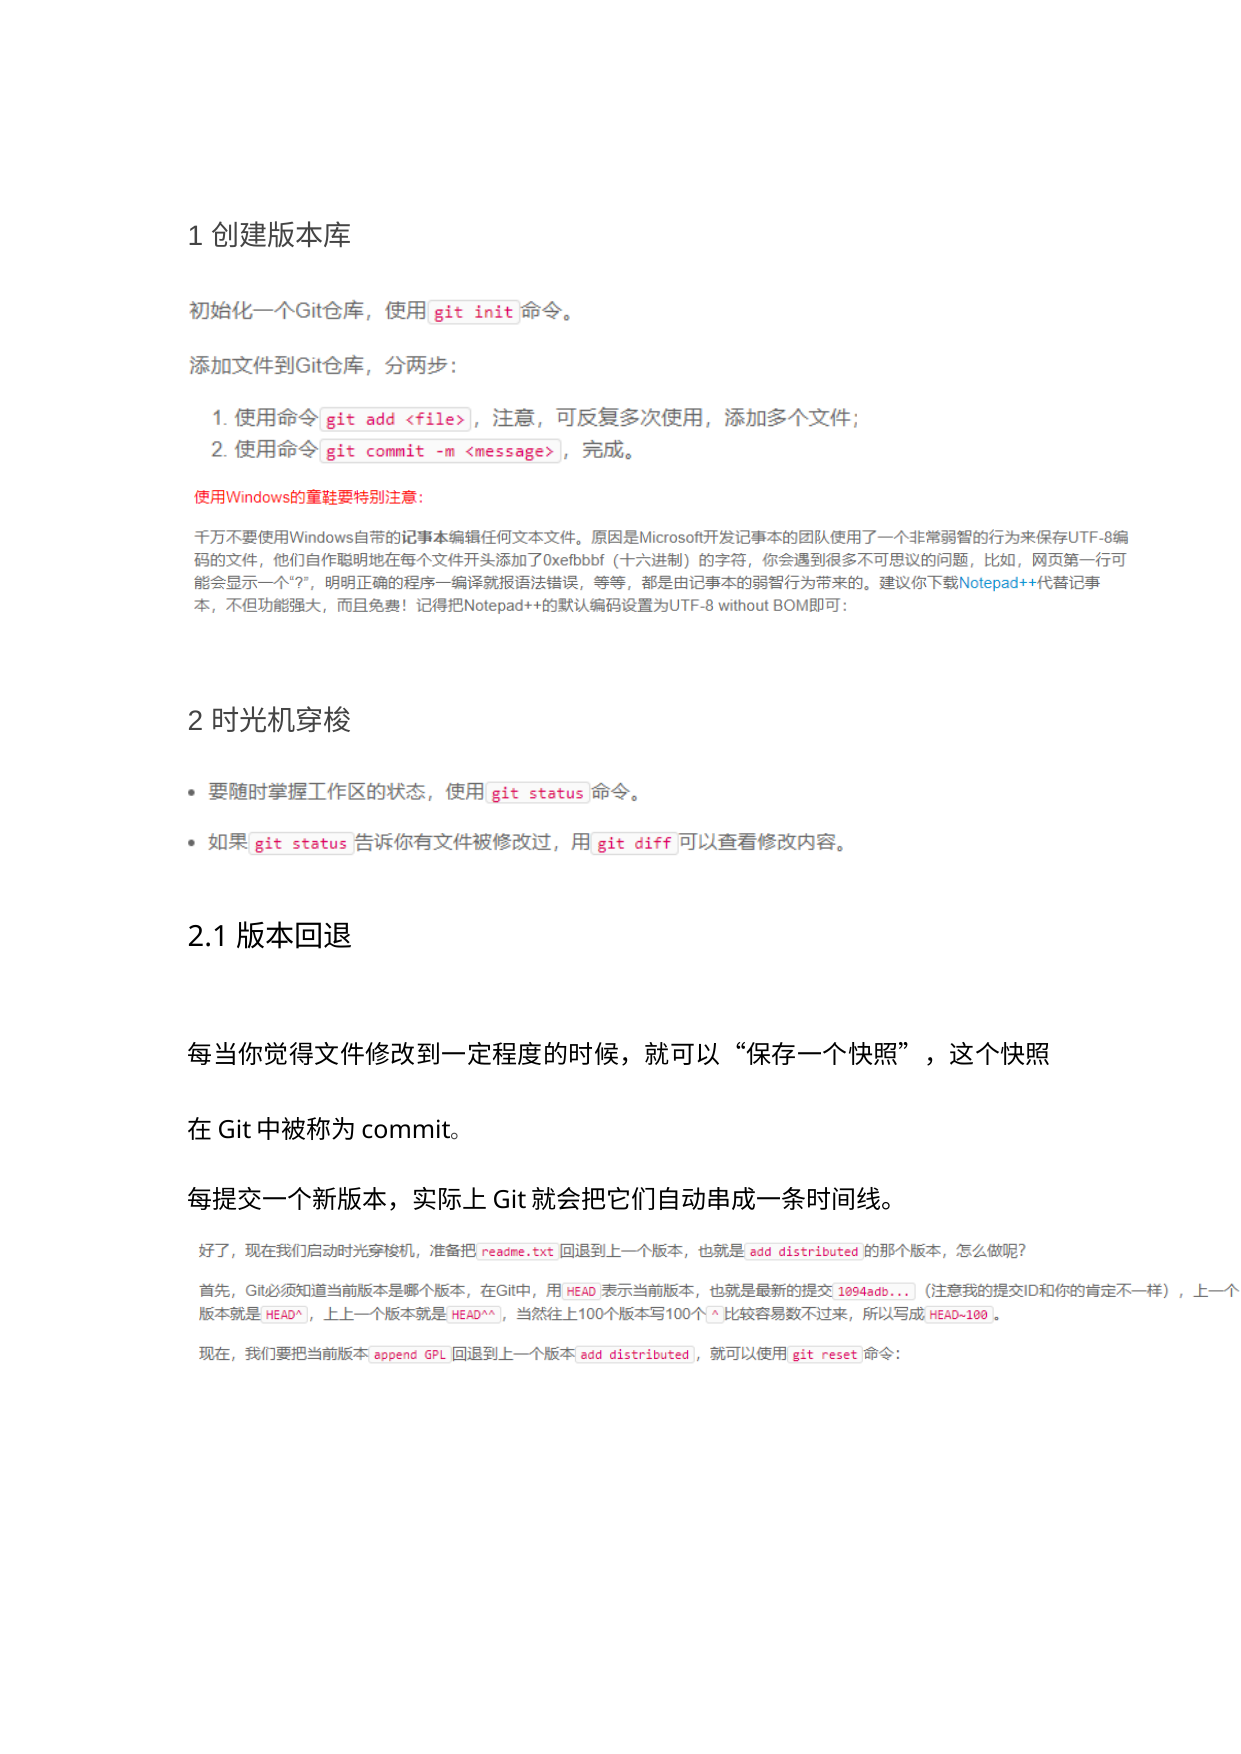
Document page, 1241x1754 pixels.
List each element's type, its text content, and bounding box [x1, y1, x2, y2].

text 2 时光机穿梭 [187, 686, 1053, 751]
subtitle 2.1 版本回退 [187, 901, 1053, 966]
text 1 创建版本库 [187, 201, 1053, 266]
text 每当你觉得文件修改到一定程度的时候，就可以“保存一个快照”，这个快照在Git中被称为commit。 [187, 1020, 1053, 1160]
text 每提交一个新版本，实际上Git就会把它们自动串成一条时间线。 [187, 1165, 1053, 1230]
